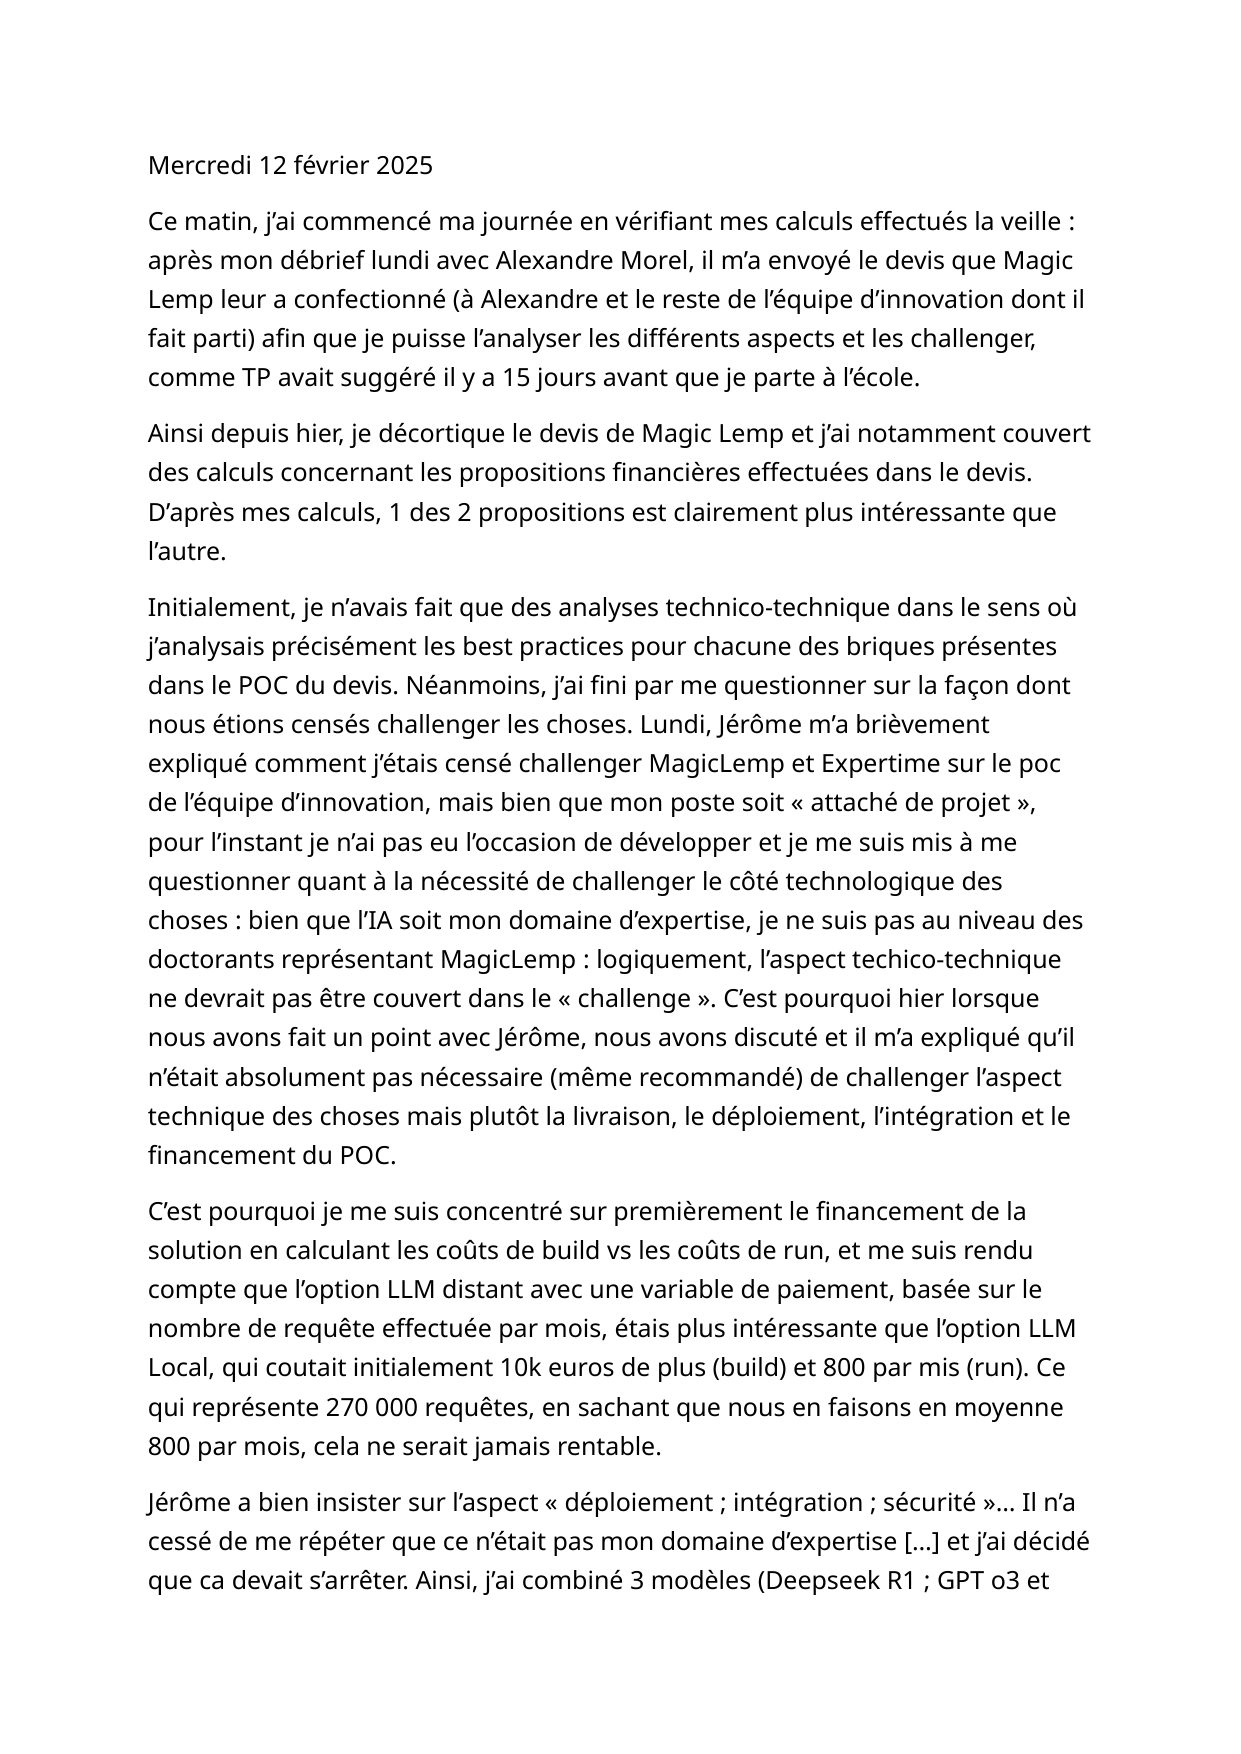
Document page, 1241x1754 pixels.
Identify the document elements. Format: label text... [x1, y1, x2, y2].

text C’est pourquoi je me suis concentré sur premièrement le financement de la solution en calculant les coûts de build vs les coûts de run, et me suis rendu compte que l’option LLM distant avec une variable de paiement, basée sur le nombre de requête effectuée par mois, étais plus intéressante que l’option LLM Local, qui coutait initialement 10k euros de plus (build) et 800 par mis (run). Ce qui représente 270 000 requêtes, en sachant que nous en faisons en moyenne 800 par mois, cela ne serait jamais rentable. [148, 1193, 1093, 1462]
text Initialement, je n’avais fait que des analyses technico-technique dans le sens où j’analysais précisément les best practices pour chacune des briques présentes dans le POC du devis. Néanmoins, j’ai fini par me questionner sur la façon dont nous étions censés challenger les choses. Lundi, Jérôme m’a brièvement expliqué comment j’étais censé challenger MagicLemp et Expertime sur le poc de l’équipe d’innovation, mais bien que mon poste soit « attaché de projet », pour l’instant je n’ai pas eu l’occasion de développer et je me suis mis à me questionner quant à la nécessité de challenger le côté technologique des choses : bien que l’IA soit mon domaine d’expertise, je ne suis pas au niveau des doctorants représentant MagicLemp : logiquement, l’aspect techico-technique ne devrait pas être couvert dans le « challenge ». C’est pourquoi hier lorsque nous avons fait un point avec Jérôme, nous avons discuté et il m’a expliqué qu’il n’était absolument pas nécessaire (même recommandé) de challenger l’aspect technique des choses mais plutôt la livraison, le déploiement, l’intégration et le financement du POC. [148, 589, 1093, 1172]
text Mercredi 12 février 2025 [148, 148, 1093, 182]
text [148, 1484, 1093, 1597]
text Ainsi depuis hier, je décortique le devis de Magic Lemp et j’ai notamment couvert des calculs concernant les propositions financières effectuées dans le devis. D’après mes calculs, 1 des 2 propositions est clairement plus intéressante que l’autre. [148, 416, 1093, 567]
text Ce matin, j’ai commencé ma journée en vérifiant mes calculs effectués la veille : après mon débrief lundi avec Alexandre Morel, il m’a envoyé le devis que Magic Lemp leur a confectionné (à Alexandre et le reste de l’équipe d’innovation dont il fait parti) afin que je puisse l’analyser les différents aspects et les challenger, comme TP avait suggéré il y a 15 jours avant que je parte à l’école. [148, 203, 1093, 394]
